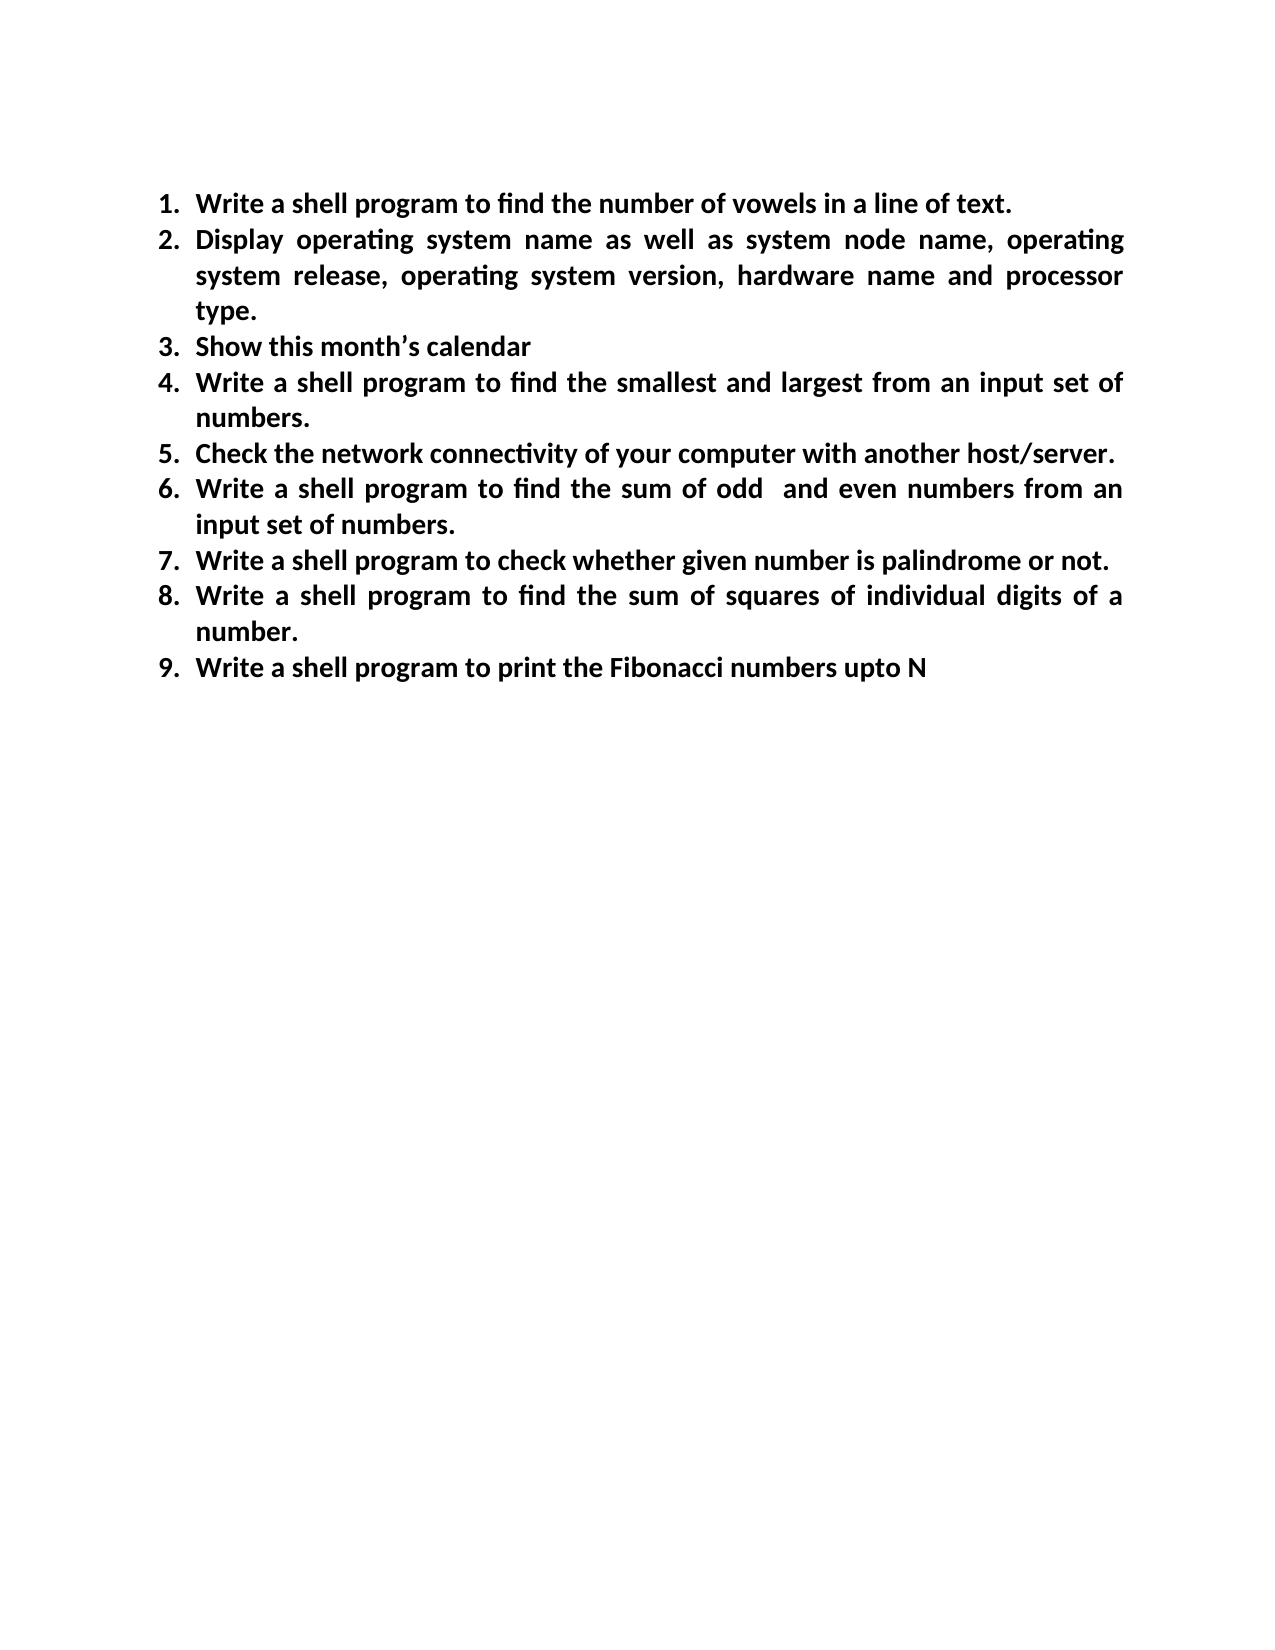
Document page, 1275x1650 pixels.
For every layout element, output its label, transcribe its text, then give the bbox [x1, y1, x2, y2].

list Write a shell program to find the number of vowels in a line of text. [158, 186, 1125, 221]
list Check the network connectivity of your computer with another host/server. [158, 435, 1125, 471]
list Write a shell program to find the sum of odd and even numbers from an input set of numbers. [158, 471, 1125, 542]
list Write a shell program to find the sum of squares of individual digits of a number. [158, 577, 1125, 649]
list Display operating system name as well as system node name, operating system release, operating system version, hardware name and processor type. [158, 221, 1125, 328]
list Show this month’s calendar [158, 328, 1125, 364]
list Write a shell program to find the smallest and largest from an input set of numbers. [158, 364, 1125, 435]
list Write a shell program to check whether given number is palindrome or not. [158, 542, 1125, 577]
list Write a shell program to print the Fibonacci numbers upto N [158, 649, 1125, 684]
